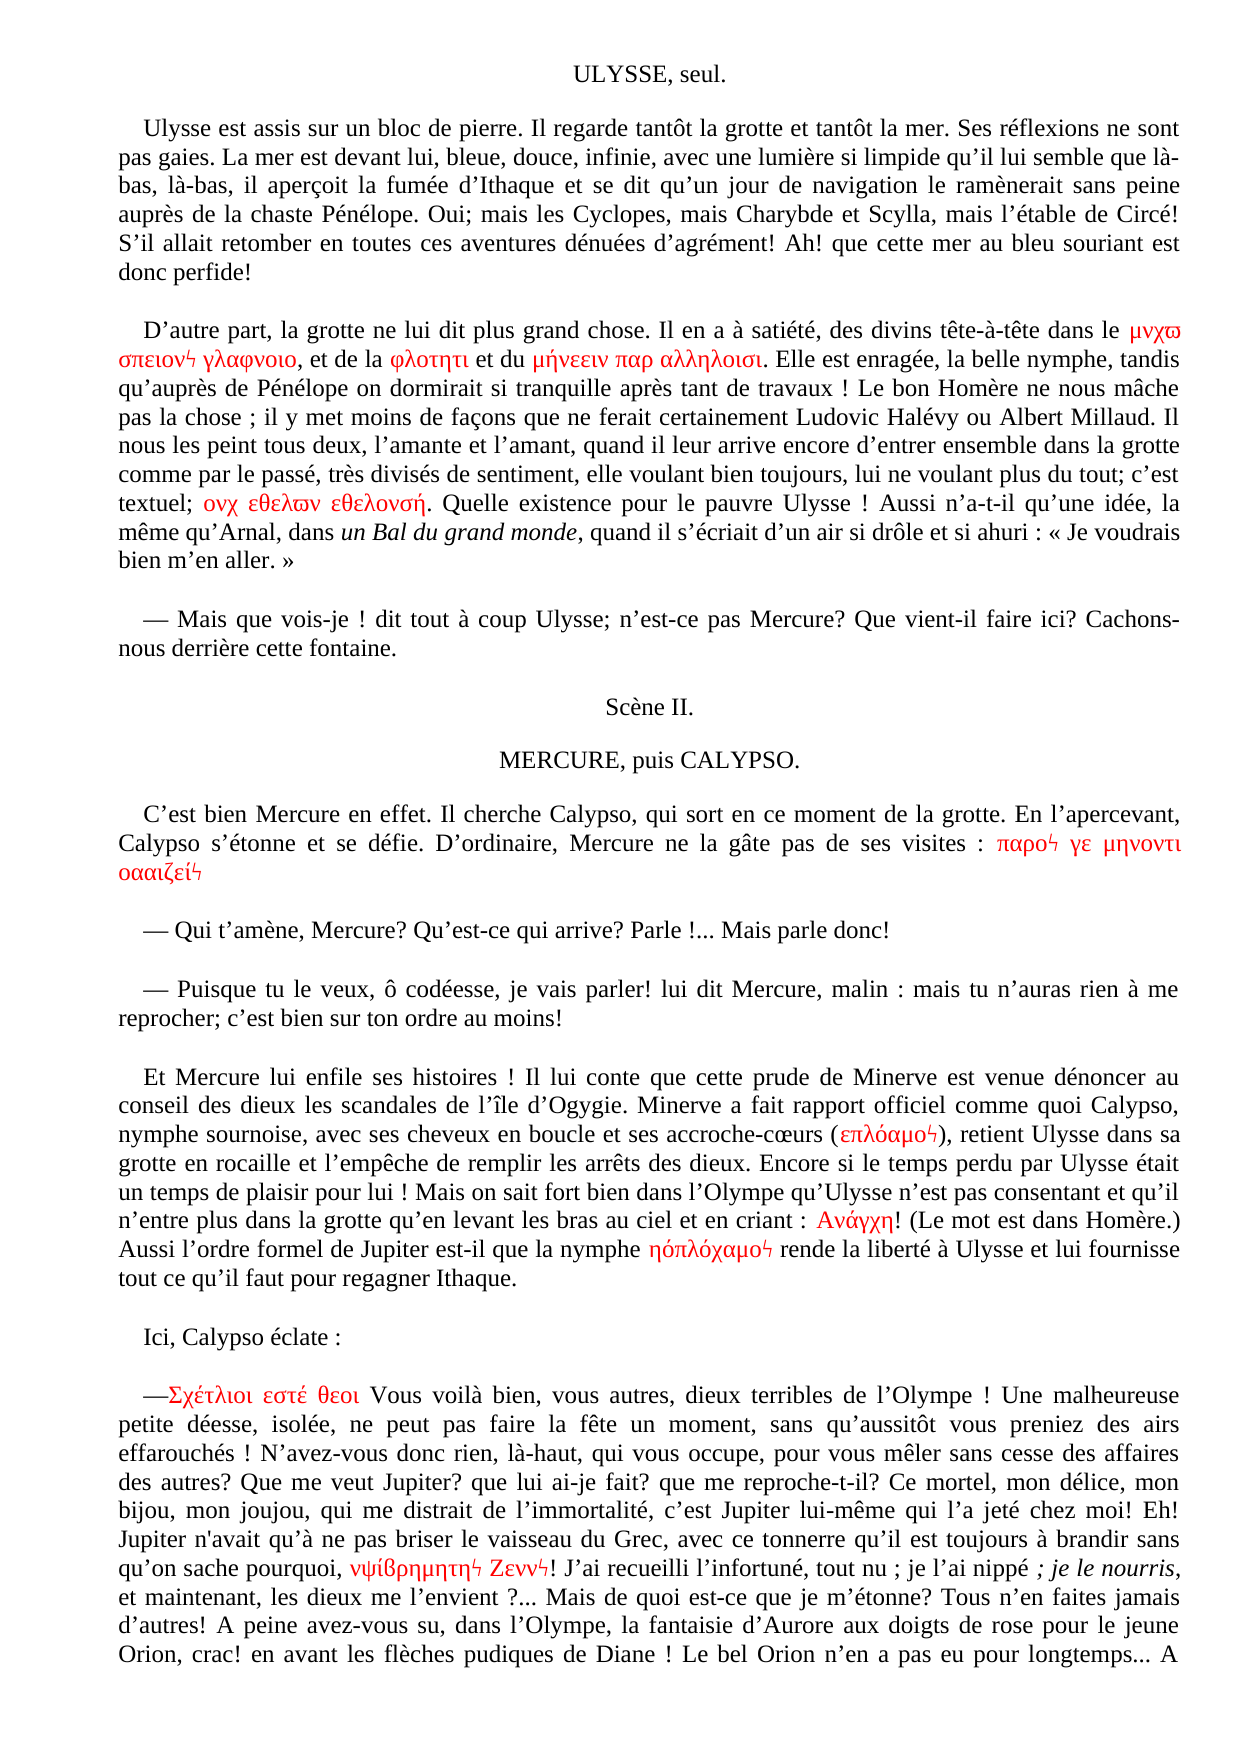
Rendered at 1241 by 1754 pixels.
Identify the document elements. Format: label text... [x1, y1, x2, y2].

text ULYSSE, seul. [118, 59, 1181, 88]
text D’autre part, la grotte ne lui dit plus grand chose. Il en a à satiété, des divins tête-à-tête dans le μνχϖ σπειονϟ γλαφνοιο, et de la φλοτητι et du μήνεειν παρ αλληλοισι. Elle est enragée, la belle nymphe, tandis qu’auprès de Pénélope on dormirait si tranquille après tant de travaux ! Le bon Homère ne nous mâche pas la chose ; il y met moins de façons que ne ferait certainement Ludovic Halévy ou Albert Millaud. Il nous les peint tous deux, l’amante et l’amant, quand il leur arrive encore d’entrer ensemble dans la grotte comme par le passé, très divisés de sentiment, elle voulant bien toujours, lui ne voulant plus du tout; c’est textuel; ονχ εθελϖν εθελονσή. Quelle existence pour le pauvre Ulysse ! Aussi n’a-t-il qu’une idée, la même qu’Arnal, dans un Bal du grand monde, quand il s’écriait d’un air si drôle et si ahuri : « Je voudrais bien m’en aller. » [118, 315, 1181, 574]
text Ici, Calypso éclate : [118, 1322, 1181, 1350]
text — Mais que vois-je ! dit tout à coup Ulysse; n’est-ce pas Mercure? Que vient-il faire ici? Cachons-nous derrière cette fontaine. [118, 604, 1181, 662]
text C’est bien Mercure en effet. Il cherche Calypso, qui sort en ce moment de la grotte. En l’apercevant, Calypso s’étonne et se défie. D’ordinaire, Mercure ne la gâte pas de ses visites : παροϟ γε μηνοντι οααιζείϟ [118, 799, 1181, 885]
text Et Mercure lui enfile ses histoires ! Il lui conte que cette prude de Minerve est venue dénoncer au conseil des dieux les scandales de l’île d’Ogygie. Minerve a fait rapport officiel comme quoi Calypso, nymphe sournoise, avec ses cheveux en boucle et ses accroche-cœurs (επλόαμοϟ), retient Ulysse dans sa grotte en rocaille et l’empêche de remplir les arrêts des dieux. Encore si le temps perdu par Ulysse était un temps de plaisir pour lui ! Mais on sait fort bien dans l’Olympe qu’Ulysse n’est pas consentant et qu’il n’entre plus dans la grotte qu’en levant les bras au ciel et en criant : Ανάγχη! (Le mot est dans Homère.) Aussi l’ordre formel de Jupiter est-il que la nymphe ηόπλόχαμοϟ rende la liberté à Ulysse et lui fournisse tout ce qu’il faut pour regagner Ithaque. [118, 1062, 1181, 1292]
text Scène II. [118, 692, 1181, 720]
text Ulysse est assis sur un bloc de pierre. Il regarde tantôt la grotte et tantôt la mer. Ses réflexions ne sont pas gaies. La mer est devant lui, bleue, douce, infinie, avec une lumière si limpide qu’il lui semble que là-bas, là-bas, il aperçoit la fumée d’Ithaque et se dit qu’un jour de navigation le ramènerait sans peine auprès de la chaste Pénélope. Oui; mais les Cyclopes, mais Charybde et Scylla, mais l’étable de Circé! S’il allait retomber en toutes ces aventures dénuées d’agrément! Ah! que cette mer au bleu souriant est donc perfide! [118, 113, 1181, 285]
text — Qui t’amène, Mercure? Qu’est-ce qui arrive? Parle !... Mais parle donc! [118, 915, 1181, 944]
text MERCURE, puis CALYPSO. [118, 745, 1181, 774]
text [118, 1380, 1181, 1668]
text — Puisque tu le veux, ô codéesse, je vais parler! lui dit Mercure, malin : mais tu n’auras rien à me reprocher; c’est bien sur ton ordre au moins! [118, 974, 1181, 1032]
